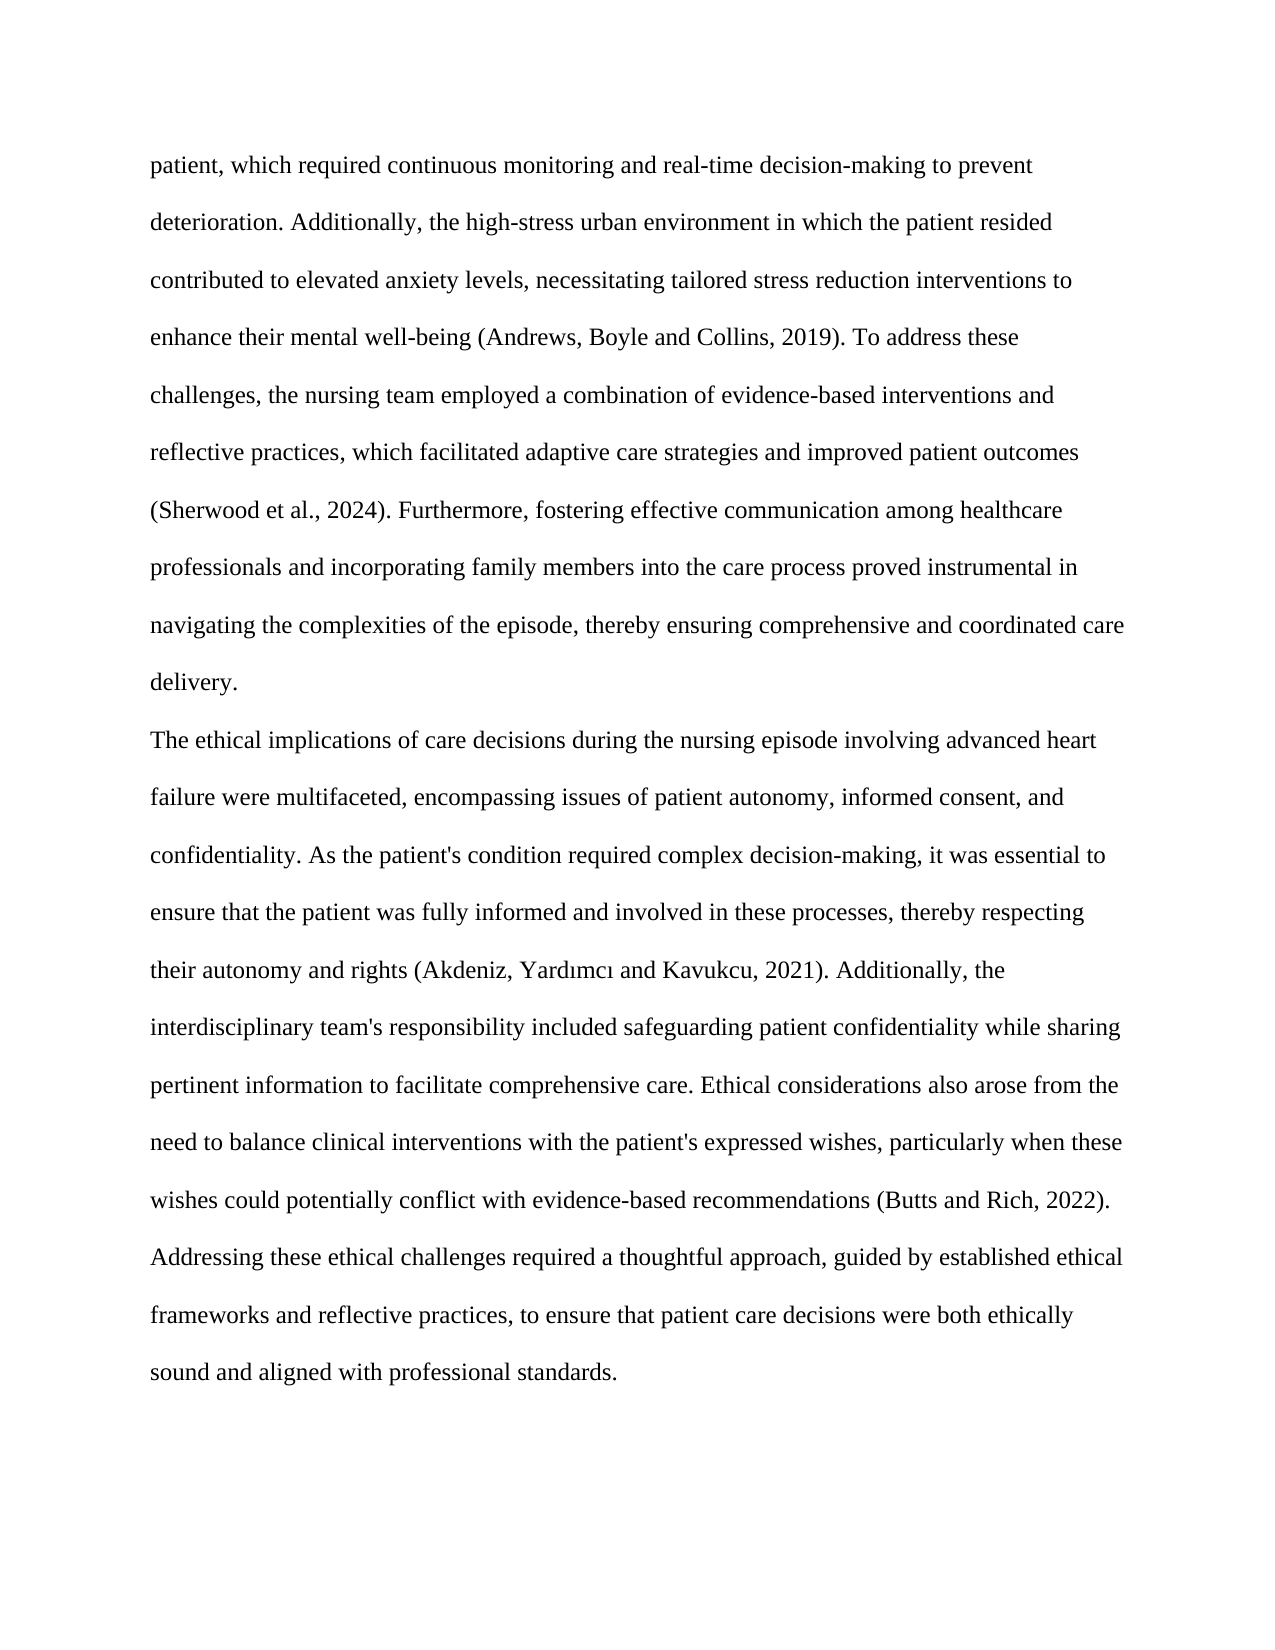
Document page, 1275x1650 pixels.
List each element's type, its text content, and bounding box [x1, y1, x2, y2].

text The ethical implications of care decisions during the nursing episode involving advanced heart failure were multifaceted, encompassing issues of patient autonomy, informed consent, and confidentiality. As the patient's condition required complex decision-making, it was essential to ensure that the patient was fully informed and involved in these processes, thereby respecting their autonomy and rights (Akdeniz, Yardımcı and Kavukcu, 2021). Additionally, the interdisciplinary team's responsibility included safeguarding patient confidentiality while sharing pertinent information to facilitate comprehensive care. Ethical considerations also arose from the need to balance clinical interventions with the patient's expressed wishes, particularly when these wishes could potentially conflict with evidence-based recommendations (Butts and Rich, 2022). Addressing these ethical challenges required a thoughtful approach, guided by established ethical frameworks and reflective practices, to ensure that patient care decisions were both ethically sound and aligned with professional standards. [150, 725, 1125, 1386]
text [150, 150, 1125, 696]
